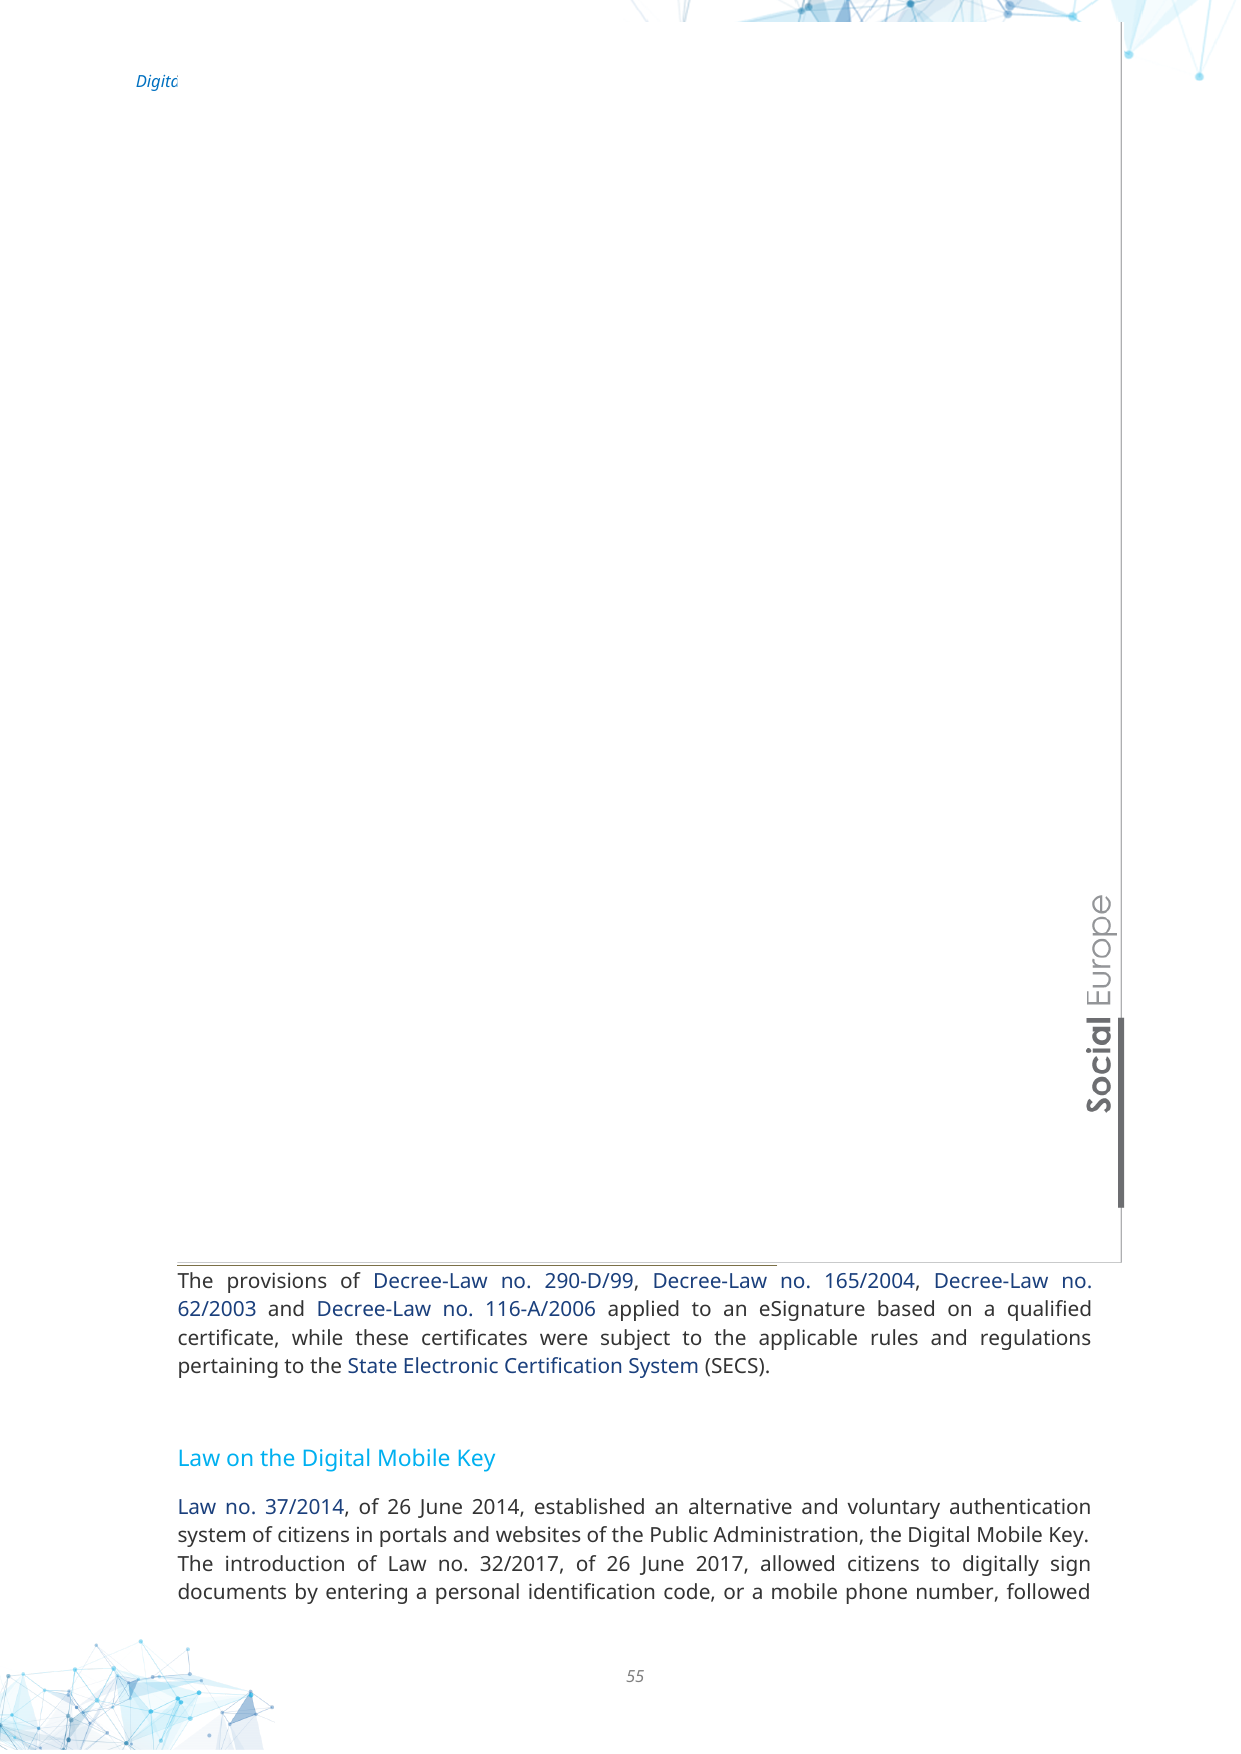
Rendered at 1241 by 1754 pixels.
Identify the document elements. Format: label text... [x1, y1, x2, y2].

text Law no. 37/2014, of 26 June 2014, established an alternative and voluntary authentication system of citizens in portals and websites of the Public Administration, the Digital Mobile Key. [177, 1492, 1092, 1549]
text The provisions of Decree-Law no. 290-D/99, Decree-Law no. 165/2004, Decree-Law no. 62/2003 and Decree-Law no. 116-A/2006 applied to an eSignature based on a qualified certificate, while these certificates were subject to the applicable rules and regulations pertaining to the State Electronic Certification System (SECS). [177, 1266, 1092, 1380]
text The introduction of Law no. 32/2017, of 26 June 2017, allowed citizens to digitally sign documents by entering a personal identification code, or a mobile phone number, followed by a permanent password and a unique, temporary and automatically generated numeric code that they receive by SMS or via a specific smartphone app. [177, 1549, 1092, 1606]
picture [177, 22, 1125, 1263]
subtitle Law on the Digital Mobile Key [177, 1442, 1092, 1473]
